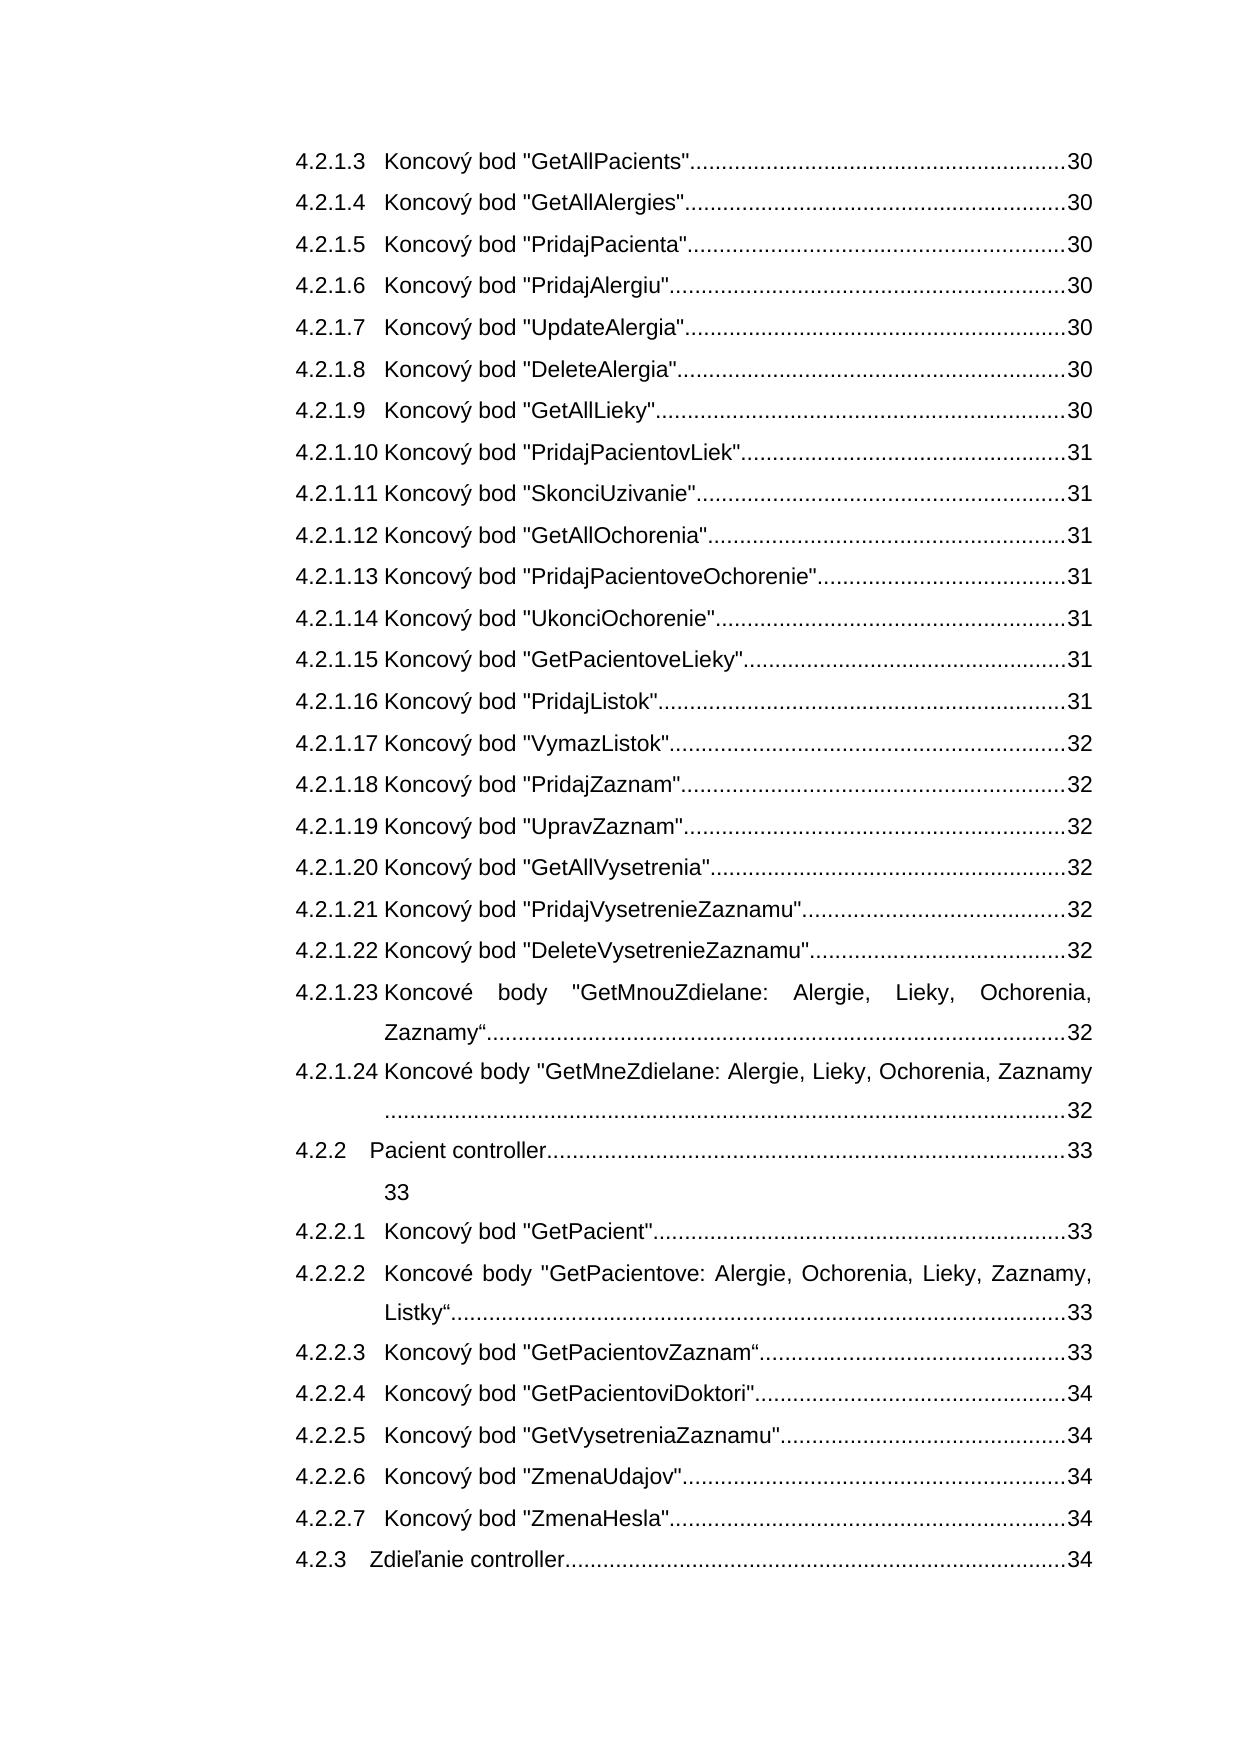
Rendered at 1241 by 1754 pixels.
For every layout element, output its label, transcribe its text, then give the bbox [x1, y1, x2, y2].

text 4.2.1.9 Koncový bod "GetAllLieky" 30 [295, 397, 1092, 423]
text 4.2.1.20 Koncový bod "GetAllVysetrenia" 32 [295, 854, 1092, 881]
text 4.2.1.17 Koncový bod "VymazListok" 32 [295, 729, 1092, 756]
text 4.2.2.6 Koncový bod "ZmenaUdajov" 34 [295, 1463, 1092, 1489]
text 4.2.1.4 Koncový bod "GetAllAlergies" 30 [295, 189, 1092, 216]
text 4.2.1.21 Koncový bod "PridajVysetrenieZaznamu" 32 [295, 896, 1092, 922]
text 4.2.1.24 Koncové body "GetMneZdielane: Alergie, Lieky, Ochorenia, Zaznamy 32 [295, 1058, 1092, 1124]
text 4.2.2.2 Koncové body "GetPacientove: Alergie, Ochorenia, Lieky, Zaznamy, Listky“ 33 [295, 1259, 1092, 1325]
text 4.2.1.3 Koncový bod "GetAllPacients" 30 [295, 148, 1092, 174]
text 33 [295, 1178, 1092, 1205]
text 4.2.2.5 Koncový bod "GetVysetreniaZaznamu" 34 [295, 1422, 1092, 1448]
text 4.2.2 Pacient controller 33 [295, 1137, 1092, 1163]
text 4.2.1.6 Koncový bod "PridajAlergiu" 30 [295, 272, 1092, 299]
text 4.2.1.23 Koncové body "GetMnouZdielane: Alergie, Lieky, Ochorenia, Zaznamy“ 32 [295, 979, 1092, 1045]
text 4.2.1.7 Koncový bod "UpdateAlergia" 30 [295, 314, 1092, 340]
text 4.2.2.7 Koncový bod "ZmenaHesla" 34 [295, 1505, 1092, 1531]
text 4.2.1.12 Koncový bod "GetAllOchorenia" 31 [295, 522, 1092, 548]
text 4.2.1.10 Koncový bod "PridajPacientovLiek" 31 [295, 439, 1092, 465]
text 4.2.1.16 Koncový bod "PridajListok" 31 [295, 688, 1092, 714]
text 4.2.2.3 Koncový bod "GetPacientovZaznam“ 33 [295, 1338, 1092, 1365]
text 4.2.1.18 Koncový bod "PridajZaznam" 32 [295, 771, 1092, 797]
text 4.2.1.13 Koncový bod "PridajPacientoveOchorenie" 31 [295, 563, 1092, 590]
text 4.2.1.15 Koncový bod "GetPacientoveLieky" 31 [295, 646, 1092, 673]
text 4.2.1.22 Koncový bod "DeleteVysetrenieZaznamu" 32 [295, 937, 1092, 964]
text 4.2.3 Zdieľanie controller 34 [295, 1546, 1092, 1573]
text 4.2.1.8 Koncový bod "DeleteAlergia" 30 [295, 356, 1092, 382]
text 4.2.1.5 Koncový bod "PridajPacienta" 30 [295, 231, 1092, 257]
text 4.2.2.4 Koncový bod "GetPacientoviDoktori" 34 [295, 1380, 1092, 1406]
text 4.2.1.14 Koncový bod "UkonciOchorenie" 31 [295, 605, 1092, 631]
text 4.2.2.1 Koncový bod "GetPacient" 33 [295, 1218, 1092, 1244]
text 4.2.1.11 Koncový bod "SkonciUzivanie" 31 [295, 480, 1092, 507]
text 4.2.1.19 Koncový bod "UpravZaznam" 32 [295, 813, 1092, 839]
